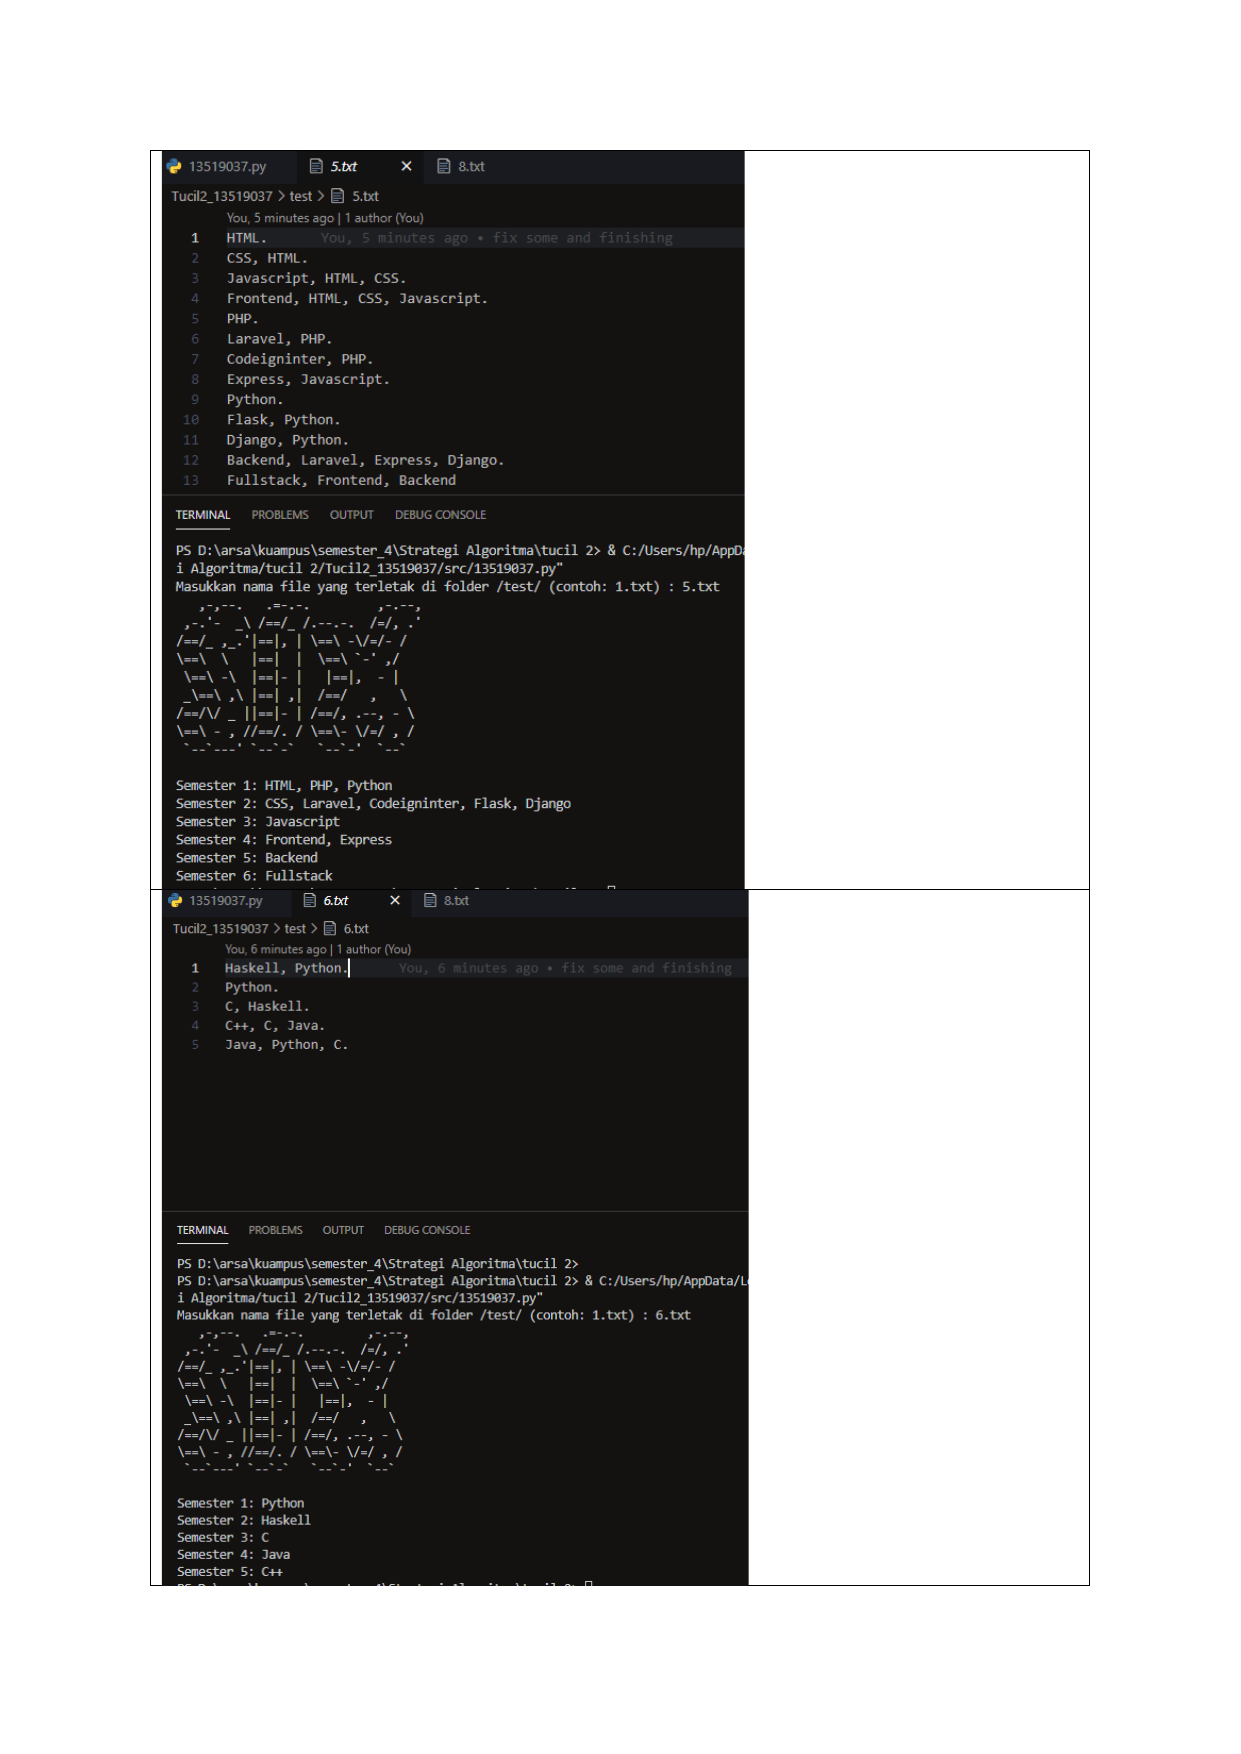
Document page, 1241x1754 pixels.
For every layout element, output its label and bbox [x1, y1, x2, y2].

table_cell [749, 890, 1089, 1585]
table_cell [151, 890, 161, 1585]
table_cell [151, 151, 161, 889]
table_cell [745, 151, 1089, 889]
picture [161, 890, 749, 1586]
picture [161, 151, 745, 889]
